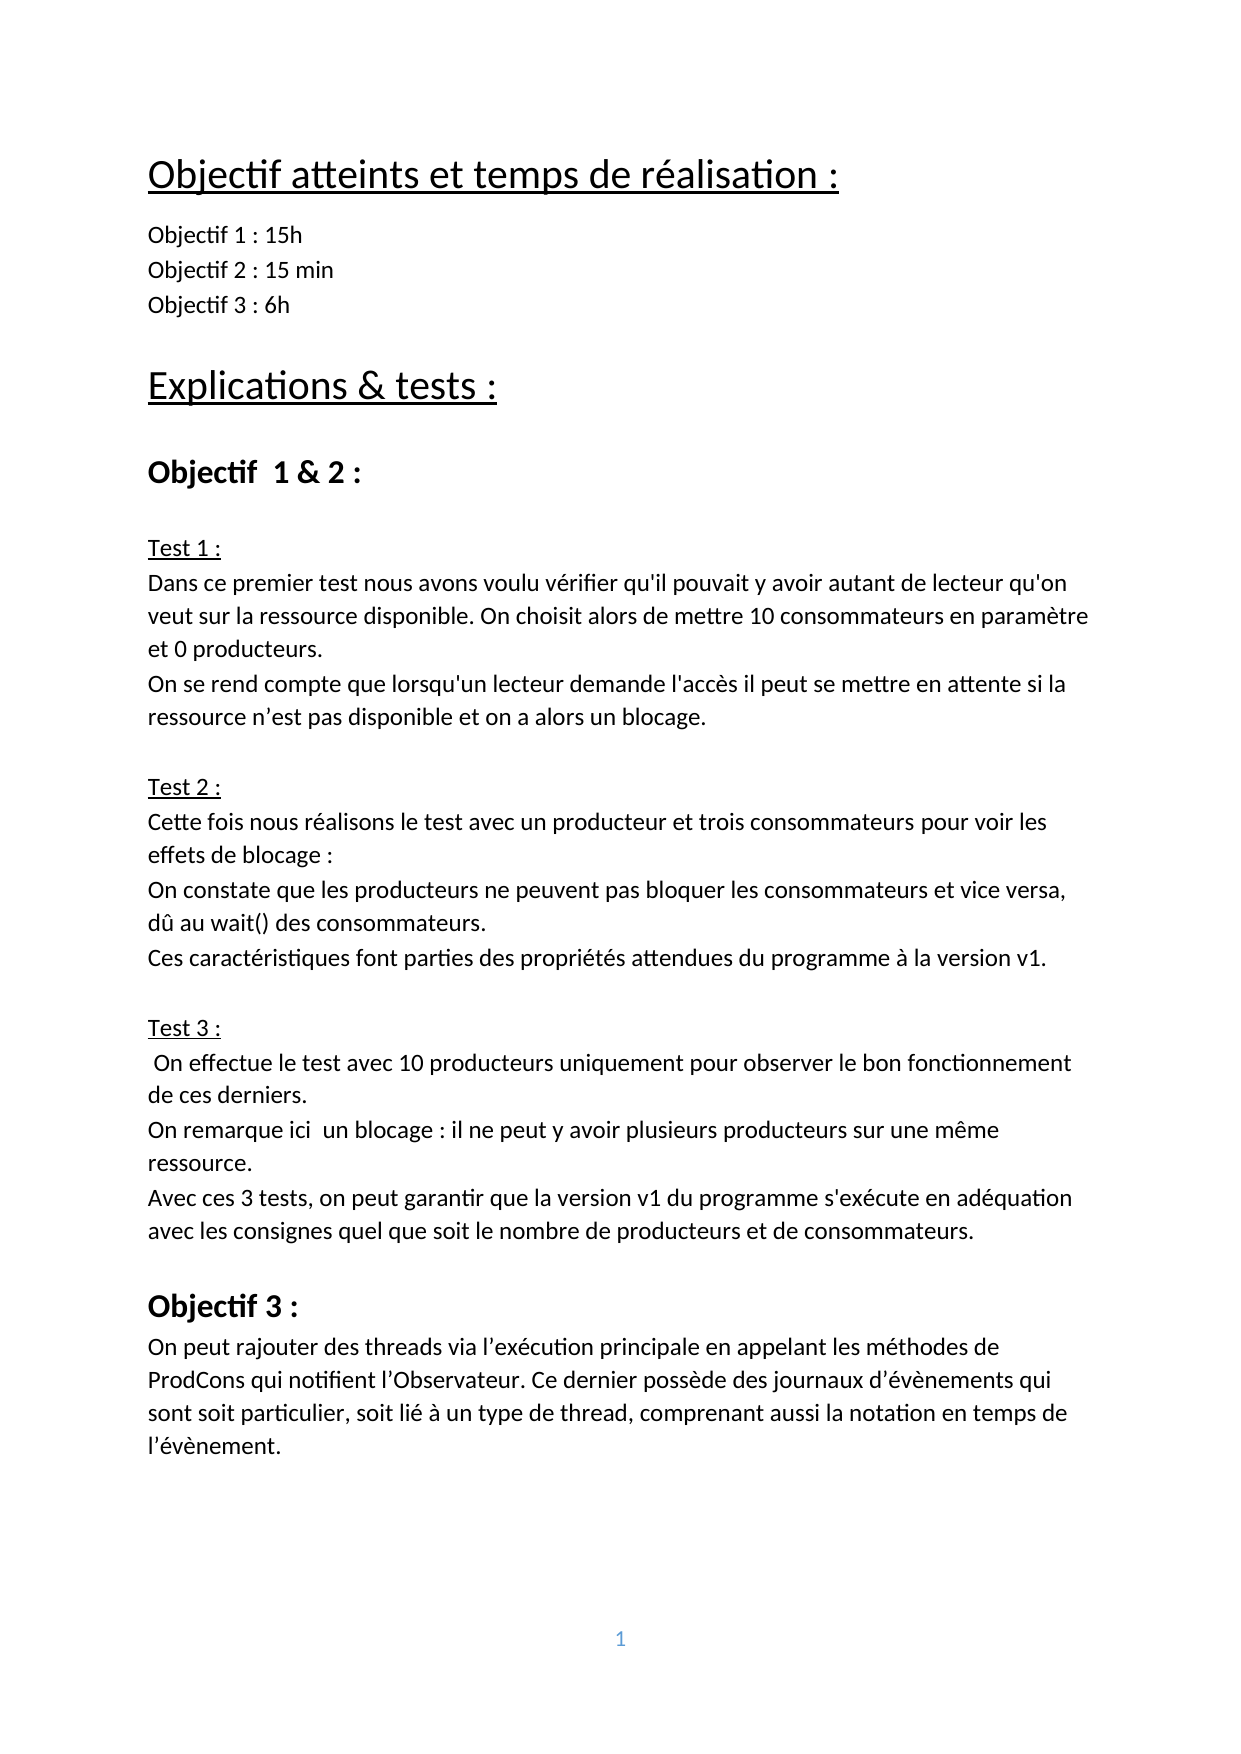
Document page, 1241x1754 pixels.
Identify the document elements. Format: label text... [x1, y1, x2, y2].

text Explications & tests : [148, 359, 1093, 410]
text Objectif 1 & 2 : [148, 451, 1093, 492]
text Test 2 : [148, 771, 1093, 801]
text On remarque ici un blocage : il ne peut y avoir plusieurs producteurs sur une même ressource. [148, 1115, 1093, 1178]
text Avec ces 3 tests, on peut garantir que la version v1 du programme s'exécute en adéquation avec les consignes quel que soit le nombre de producteurs et de consommateurs. [148, 1183, 1093, 1246]
text On constate que les producteurs ne peuvent pas bloquer les consommateurs et vice versa, dû au wait() des consommateurs. [148, 874, 1093, 937]
text Ces caractéristiques font parties des propriétés attendues du programme à la version v1. [148, 942, 1093, 972]
text On peut rajouter des threads via l’exécution principale en appelant les méthodes de ProdCons qui notifient l’Observateur. Ce dernier possède des journaux d’évènements qui sont soit particulier, soit lié à un type de thread, comprenant aussi la notation en temps de l’évènement. [148, 1332, 1093, 1461]
text Dans ce premier test nous avons voulu vérifier qu'il pouvait y avoir autant de lecteur qu'on veut sur la ressource disponible. On choisit alors de mettre 10 consommateurs en paramètre et 0 producteurs. [148, 567, 1093, 663]
text Objectif 3 : 6h [148, 289, 1093, 320]
text On se rend compte que lorsqu'un lecteur demande l'accès il peut se mettre en attente si la ressource n’est pas disponible et on a alors un blocage. [148, 668, 1093, 731]
text Objectif 1 : 15h [148, 219, 1093, 250]
text Cette fois nous réalisons le test avec un producteur et trois consommateurs pour voir les effets de blocage : [148, 806, 1093, 869]
text Test 3 : [148, 1012, 1093, 1042]
text Test 1 : [148, 532, 1093, 563]
text On effectue le test avec 10 producteurs uniquement pour observer le bon fonctionnement de ces derniers. [148, 1047, 1093, 1110]
text Objectif atteints et temps de réalisation : [148, 148, 1093, 198]
text Objectif 3 : [148, 1286, 1093, 1326]
text Objectif 2 : 15 min [148, 254, 1093, 285]
